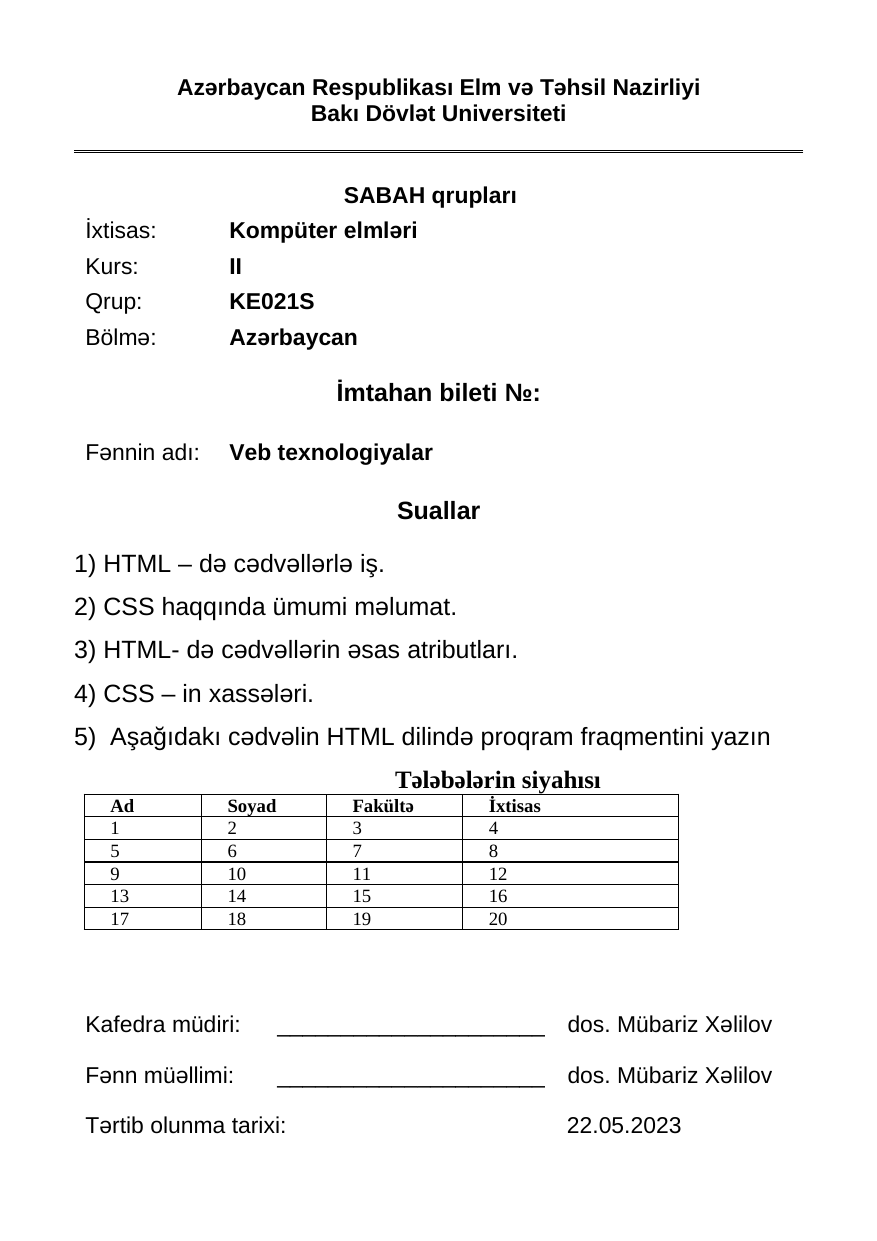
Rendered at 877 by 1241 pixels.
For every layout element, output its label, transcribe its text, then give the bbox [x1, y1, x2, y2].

table_cell 13 [85, 885, 201, 907]
text 1) HTML – də cədvəllərlə iş. [74, 549, 803, 578]
table_cell 6 [202, 840, 326, 861]
table_cell 16 [463, 885, 678, 907]
table_cell 9 [85, 863, 201, 884]
table_header İxtisas [463, 795, 678, 816]
table_cell 20 [463, 908, 678, 929]
table_cell 11 [327, 863, 462, 884]
table_header Ad [85, 795, 201, 816]
table_cell 7 [327, 840, 462, 861]
text Tələbələrin siyahısı [88, 765, 803, 793]
table_cell 12 [463, 863, 678, 884]
table_header Soyad [202, 795, 326, 816]
text 2) CSS haqqında ümumi məlumat. [74, 592, 803, 621]
table_cell 19 [327, 908, 462, 929]
table_cell 18 [202, 908, 326, 929]
table_cell 5 [85, 840, 201, 861]
table_cell 3 [327, 817, 462, 839]
table_cell 4 [463, 817, 678, 839]
text 4) CSS – in xassələri. [74, 678, 803, 707]
text 3) HTML- də cədvəllərin əsas atributları. [74, 635, 803, 664]
table_cell 15 [327, 885, 462, 907]
table_cell 14 [202, 885, 326, 907]
table_cell 10 [202, 863, 326, 884]
table_cell 2 [202, 817, 326, 839]
table_cell 17 [85, 908, 201, 929]
text 5) Aşağıdakı cədvəlin HTML dilində proqram fraqmentini yazın [74, 722, 803, 750]
table_cell 8 [463, 840, 678, 861]
table_cell 1 [85, 817, 201, 839]
table_header Fakültə [327, 795, 462, 816]
